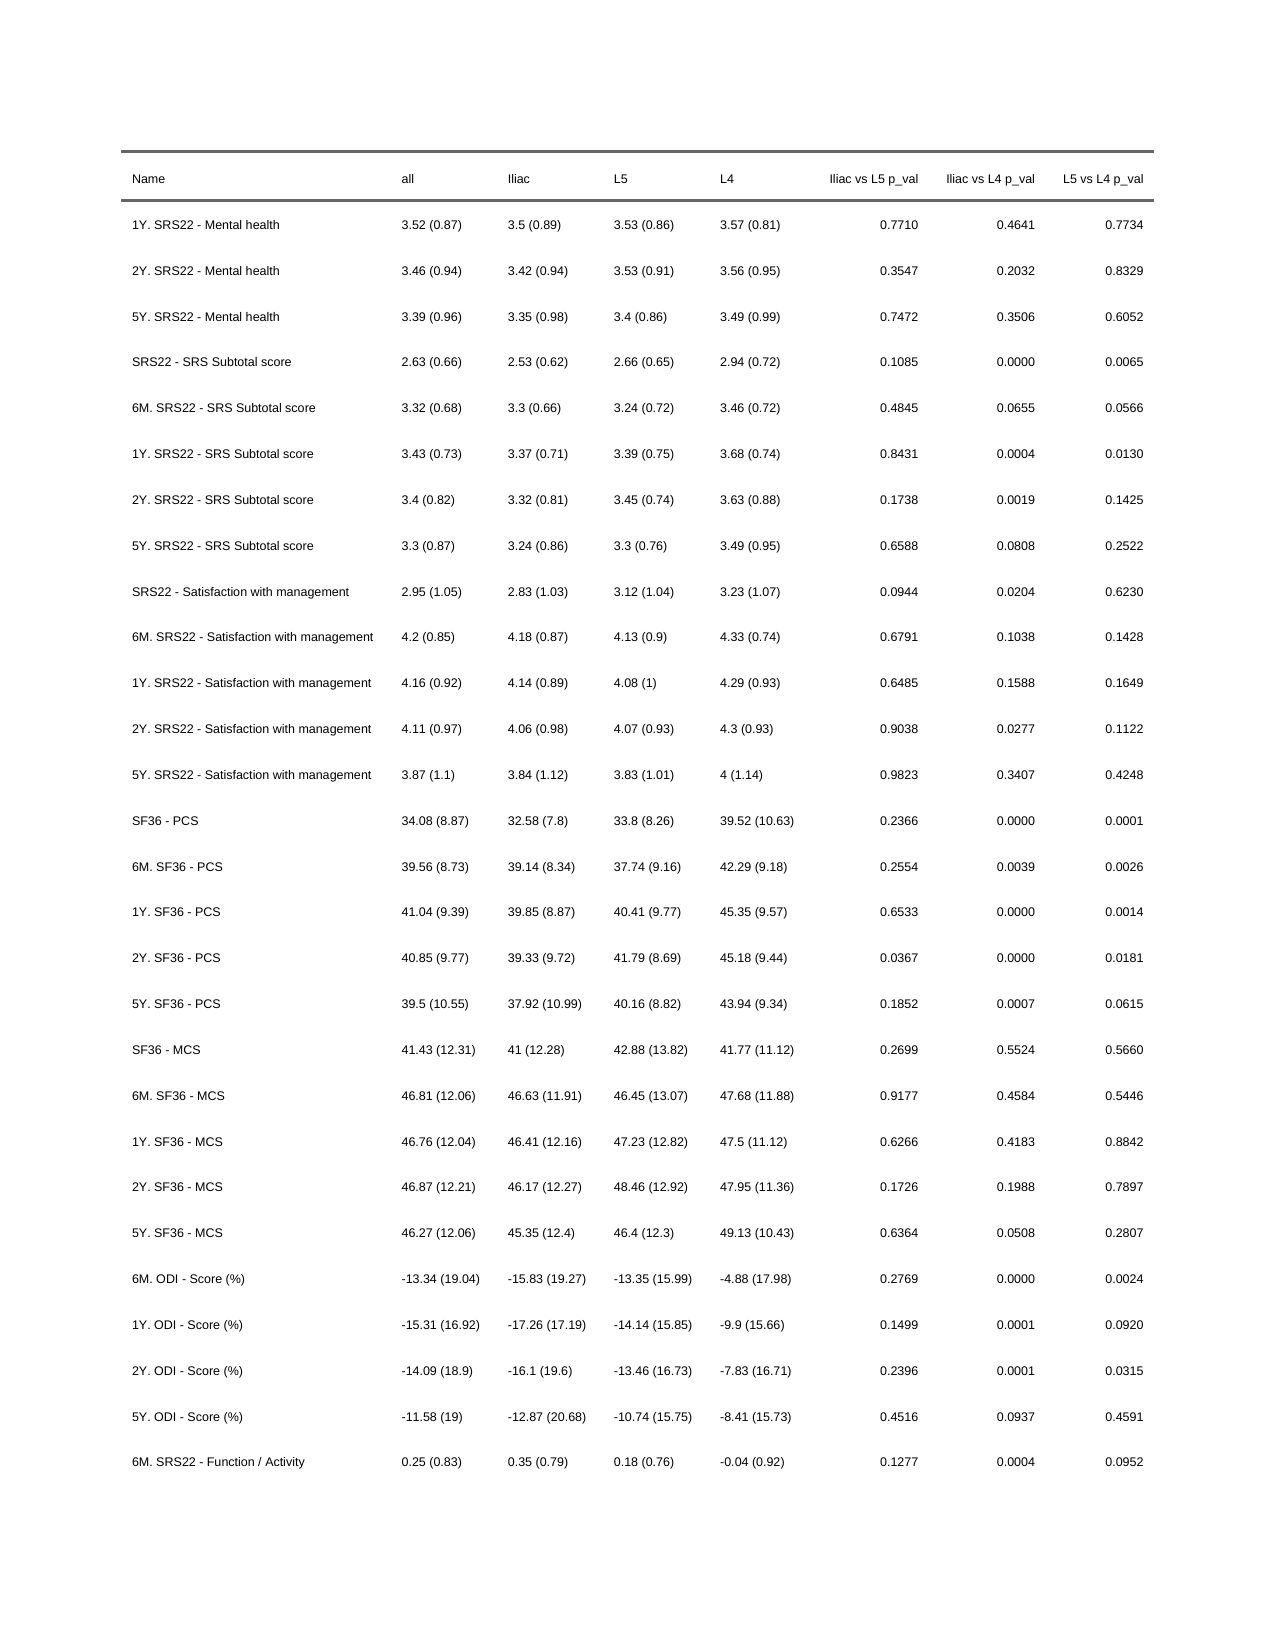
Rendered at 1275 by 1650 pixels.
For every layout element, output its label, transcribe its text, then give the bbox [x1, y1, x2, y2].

table_cell 3.35 (0.98) [497, 291, 603, 336]
table_cell 0.0204 [929, 566, 1045, 611]
table_header L5 [603, 153, 709, 199]
table_cell 0.0277 [929, 703, 1045, 749]
table_cell 0.0944 [812, 566, 928, 611]
table_header all [391, 153, 497, 199]
table_cell 0.9823 [812, 749, 928, 795]
table_cell 3.4 (0.82) [391, 474, 497, 520]
table_cell 0.1428 [1045, 611, 1154, 657]
table_cell 4.06 (0.98) [497, 703, 603, 749]
table_cell 2.63 (0.66) [391, 336, 497, 382]
table_cell 2.66 (0.65) [603, 336, 709, 382]
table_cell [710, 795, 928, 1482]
table_cell 3.68 (0.74) [710, 428, 812, 474]
table_cell 4.2 (0.85) [391, 611, 497, 657]
table_cell 0.0130 [1045, 428, 1154, 474]
table_cell 3.43 (0.73) [391, 428, 497, 474]
table_cell 5Y. SRS22 - Mental health [121, 291, 391, 336]
table_cell 3.63 (0.88) [710, 474, 812, 520]
table_cell 3.32 (0.68) [391, 382, 497, 428]
table_cell 0.6052 [1045, 291, 1154, 336]
table_cell 32.58 (7.8) [497, 795, 603, 841]
table_cell 4.07 (0.93) [603, 703, 709, 749]
table_header Iliac vs L5 p_val [812, 153, 928, 199]
table_cell 3.24 (0.86) [497, 520, 603, 566]
table_cell 3.12 (1.04) [603, 566, 709, 611]
table_cell 3.5 (0.89) [497, 202, 603, 245]
table_cell 0.1649 [1045, 657, 1154, 703]
table_cell 3.56 (0.95) [710, 245, 812, 291]
table_cell 4.3 (0.93) [710, 703, 812, 749]
table_cell 0.2032 [929, 245, 1045, 291]
table_cell 0.1038 [929, 611, 1045, 657]
table_cell 3.45 (0.74) [603, 474, 709, 520]
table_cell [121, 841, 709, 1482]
table_cell 0.4641 [929, 202, 1045, 245]
table_cell 0.3407 [929, 749, 1045, 795]
table_cell SRS22 - Satisfaction with management [121, 566, 391, 611]
table_header Iliac [497, 153, 603, 199]
table_cell 33.8 (8.26) [603, 795, 709, 841]
table_cell 3.3 (0.87) [391, 520, 497, 566]
table_cell 0.0655 [929, 382, 1045, 428]
table_cell 1Y. SRS22 - Mental health [121, 202, 391, 245]
table_cell 4.16 (0.92) [391, 657, 497, 703]
table_cell 3.39 (0.75) [603, 428, 709, 474]
table_cell 1Y. SRS22 - SRS Subtotal score [121, 428, 391, 474]
table_cell 3.49 (0.95) [710, 520, 812, 566]
table_cell 0.1738 [812, 474, 928, 520]
table_cell 2Y. SRS22 - SRS Subtotal score [121, 474, 391, 520]
table_cell 0.6588 [812, 520, 928, 566]
table_cell 0.1588 [929, 657, 1045, 703]
table_cell 0.6230 [1045, 566, 1154, 611]
table_cell 3.83 (1.01) [603, 749, 709, 795]
table_cell 4.13 (0.9) [603, 611, 709, 657]
table_cell 3.4 (0.86) [603, 291, 709, 336]
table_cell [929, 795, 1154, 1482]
table_cell 0.2522 [1045, 520, 1154, 566]
table_cell 0.1085 [812, 336, 928, 382]
table_cell 4 (1.14) [710, 749, 812, 795]
table_cell 4.18 (0.87) [497, 611, 603, 657]
table_cell 0.1122 [1045, 703, 1154, 749]
table_cell 0.0000 [929, 336, 1045, 382]
table_header Iliac vs L4 p_val [929, 153, 1045, 199]
table_cell 5Y. SRS22 - Satisfaction with management [121, 749, 391, 795]
table_cell 0.0019 [929, 474, 1045, 520]
table_cell 0.7472 [812, 291, 928, 336]
table_cell 3.32 (0.81) [497, 474, 603, 520]
table_cell 4.11 (0.97) [391, 703, 497, 749]
table_cell 2Y. SRS22 - Satisfaction with management [121, 703, 391, 749]
table_cell 4.14 (0.89) [497, 657, 603, 703]
table_cell 0.4248 [1045, 749, 1154, 795]
table_cell 0.7734 [1045, 202, 1154, 245]
table_cell 3.23 (1.07) [710, 566, 812, 611]
table_cell 0.8329 [1045, 245, 1154, 291]
table_cell 0.0808 [929, 520, 1045, 566]
table_cell 3.37 (0.71) [497, 428, 603, 474]
table_cell 0.6485 [812, 657, 928, 703]
table_cell 0.9038 [812, 703, 928, 749]
table_cell 3.57 (0.81) [710, 202, 812, 245]
table_cell 3.87 (1.1) [391, 749, 497, 795]
table_cell SRS22 - SRS Subtotal score [121, 336, 391, 382]
table_cell 0.6791 [812, 611, 928, 657]
table_cell 0.3506 [929, 291, 1045, 336]
table_cell 2.94 (0.72) [710, 336, 812, 382]
table_header L5 vs L4 p_val [1045, 153, 1154, 199]
table_cell 3.49 (0.99) [710, 291, 812, 336]
table_cell 3.42 (0.94) [497, 245, 603, 291]
table_cell 3.24 (0.72) [603, 382, 709, 428]
table_cell 6M. SRS22 - SRS Subtotal score [121, 382, 391, 428]
table_cell 2Y. SRS22 - Mental health [121, 245, 391, 291]
table_cell 3.84 (1.12) [497, 749, 603, 795]
table_cell 3.3 (0.66) [497, 382, 603, 428]
table_cell 0.7710 [812, 202, 928, 245]
table_cell 0.8431 [812, 428, 928, 474]
table_header L4 [710, 153, 812, 199]
table_cell 3.53 (0.86) [603, 202, 709, 245]
table_cell 4.08 (1) [603, 657, 709, 703]
table_cell 3.39 (0.96) [391, 291, 497, 336]
table_cell 3.3 (0.76) [603, 520, 709, 566]
table_cell 2.53 (0.62) [497, 336, 603, 382]
table_cell 2.95 (1.05) [391, 566, 497, 611]
table_cell 4.33 (0.74) [710, 611, 812, 657]
table_cell 3.52 (0.87) [391, 202, 497, 245]
table_cell 3.53 (0.91) [603, 245, 709, 291]
table_cell 0.1425 [1045, 474, 1154, 520]
table_cell SF36 - PCS [121, 795, 391, 841]
table_cell 3.46 (0.94) [391, 245, 497, 291]
table_cell 2.83 (1.03) [497, 566, 603, 611]
table_header Name [121, 153, 391, 199]
table_cell 4.29 (0.93) [710, 657, 812, 703]
table_cell 0.3547 [812, 245, 928, 291]
table_cell 0.0004 [929, 428, 1045, 474]
table_cell 0.0566 [1045, 382, 1154, 428]
table_cell 0.0065 [1045, 336, 1154, 382]
table_cell 1Y. SRS22 - Satisfaction with management [121, 657, 391, 703]
table_cell 34.08 (8.87) [391, 795, 497, 841]
table_cell 5Y. SRS22 - SRS Subtotal score [121, 520, 391, 566]
table_cell 3.46 (0.72) [710, 382, 812, 428]
table_cell 0.4845 [812, 382, 928, 428]
table_cell 6M. SRS22 - Satisfaction with management [121, 611, 391, 657]
